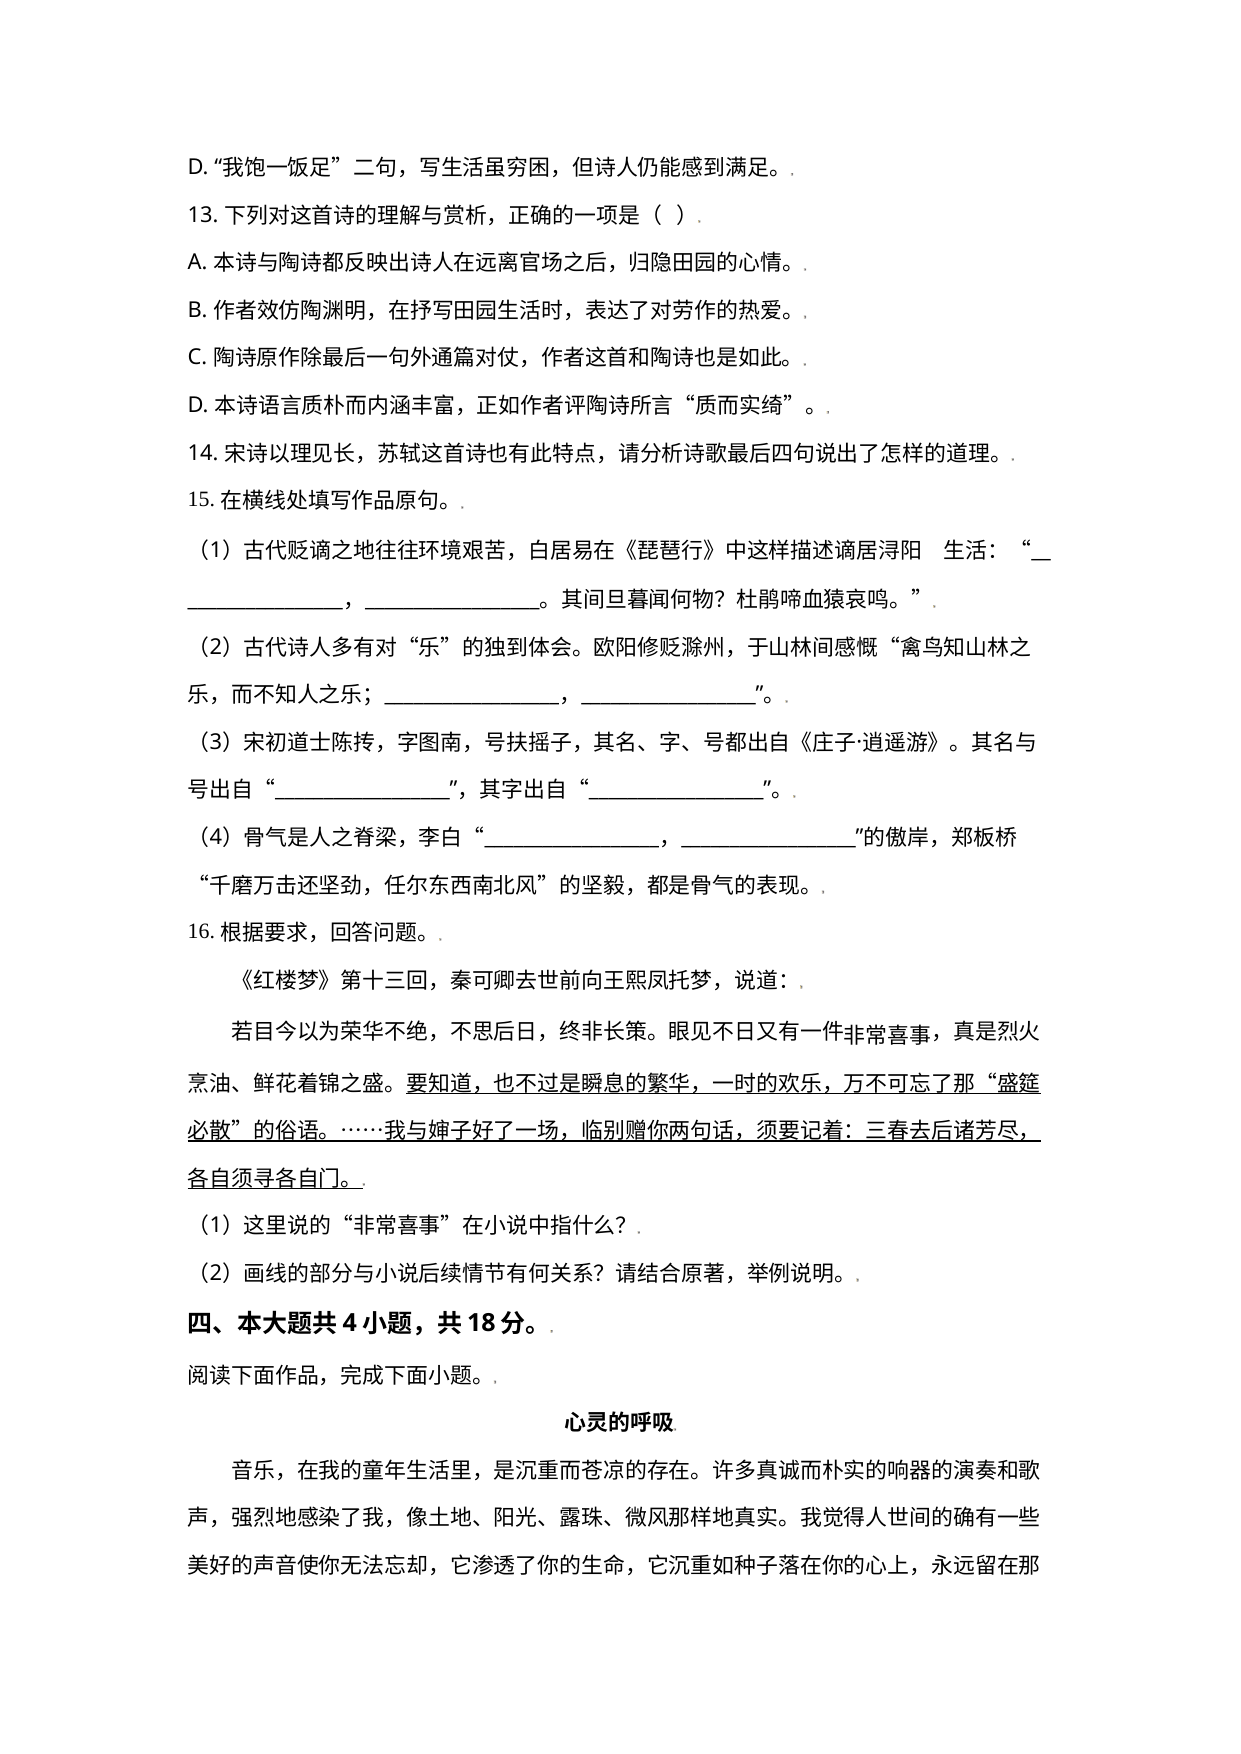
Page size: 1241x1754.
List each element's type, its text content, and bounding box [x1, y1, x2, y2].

text 若目今以为荣华不绝，不思后日，终非长策。眼见不日又有一件非常喜事，真是烈火烹油、鲜花着锦之盛。要知道，也不过是瞬息的繁华，一时的欢乐，万不可忘了那“盛筵必散”的俗语。……我与婶子好了一场，临别赠你两句话，须要记着：三春去后诸芳尽，各自须寻各自门。 [187, 1010, 1053, 1192]
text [187, 1453, 1053, 1579]
text B. 作者效仿陶渊明，在抒写田园生活时，表达了对劳作的热爱。 [187, 293, 1053, 324]
text 阅读下面作品，完成下面小题。 [187, 1358, 1053, 1389]
text D. 本诗语言质朴而内涵丰富，正如作者评陶诗所言“质而实绮”。 [187, 388, 1053, 420]
text （2）古代诗人多有对“乐”的独到体会。欧阳修贬滁州，于山林间感慨“禽鸟知山林之乐，而不知人之乐；__________________，__________________”。 [187, 630, 1053, 709]
text 16. 根据要求，回答问题。 [187, 915, 1053, 947]
text 13. 下列对这首诗的理解与赏析，正确的一项是（ ） [187, 198, 1053, 229]
text （4）骨气是人之脊梁，李白“__________________，__________________”的傲岸，郑板桥“千磨万击还坚劲，任尔东西南北风”的坚毅，都是骨气的表现。 [187, 820, 1053, 899]
text 15. 在横线处填写作品原句。 [187, 483, 1053, 515]
text 《红楼梦》第十三回，秦可卿去世前向王熙凤托梦，说道： [187, 963, 1053, 994]
text 14. 宋诗以理见长，苏轼这首诗也有此特点，请分析诗歌最后四句说出了怎样的道理。 [187, 436, 1053, 467]
text 四、本大题共4小题，共18分。 [187, 1303, 1053, 1339]
text （1）这里说的“非常喜事”在小说中指什么？ [187, 1208, 1053, 1240]
text C. 陶诗原作除最后一句外通篇对仗，作者这首和陶诗也是如此。 [187, 340, 1053, 372]
text A. 本诗与陶诗都反映出诗人在远离官场之后，归隐田园的心情。 [187, 245, 1053, 277]
text 心灵的呼吸 [187, 1405, 1053, 1437]
text （2）画线的部分与小说后续情节有何关系？请结合原著，举例说明。 [187, 1256, 1053, 1287]
text （3）宋初道士陈抟，字图南，号扶摇子，其名、字、号都出自《庄子·逍遥游》。其名与号出自“__________________”，其字出自“__________________”。 [187, 725, 1053, 804]
text （1）古代贬谪之地往往环境艰苦，白居易在《琵琶行》中这样描述谪居浔阳生活：“__________________，__________________。其间旦暮闻何物？杜鹃啼血猿哀鸣。” [187, 531, 1053, 614]
text D. “我饱一饭足”二句，写生活虽穷困，但诗人仍能感到满足。 [187, 150, 1053, 182]
